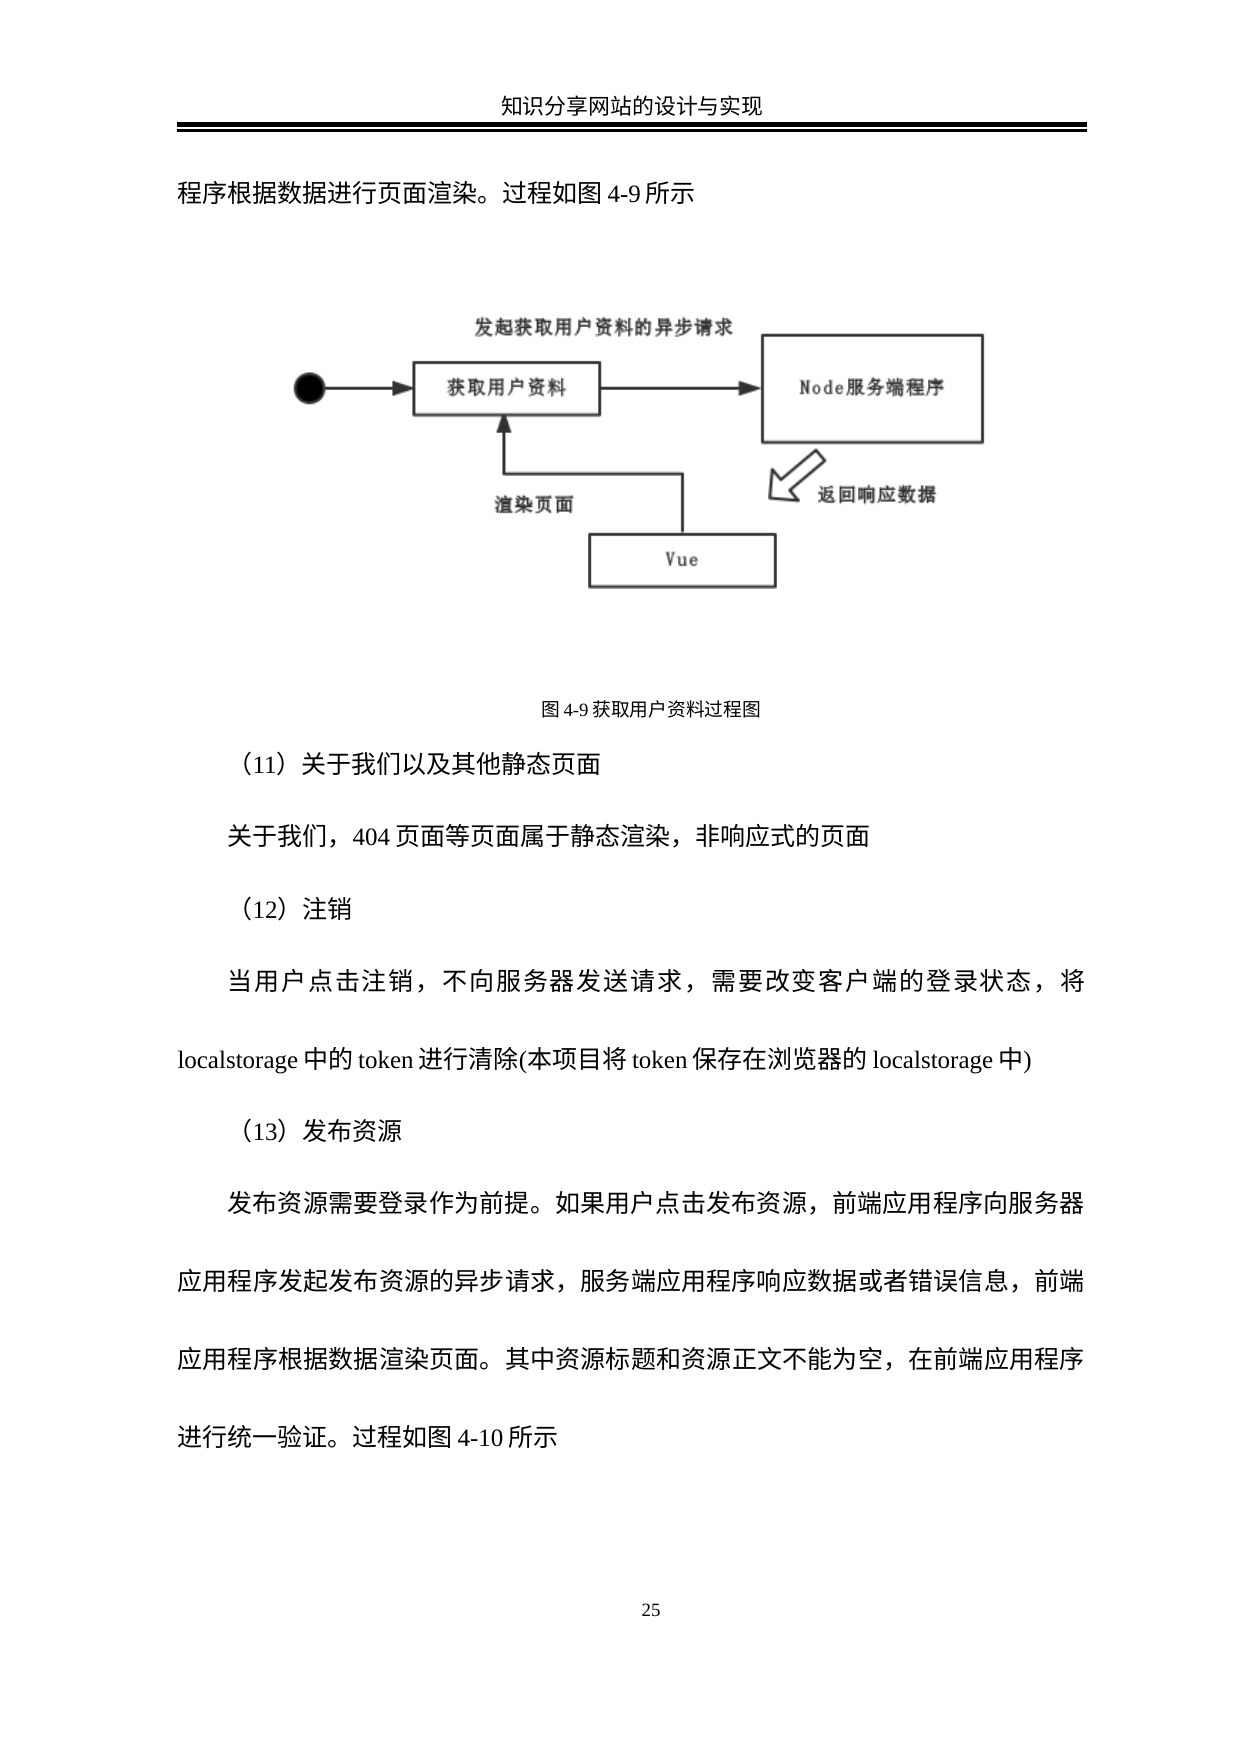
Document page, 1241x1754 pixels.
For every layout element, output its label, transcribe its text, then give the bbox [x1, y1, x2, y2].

text （11）关于我们以及其他静态页面 [177, 730, 1087, 795]
text 关于我们，404页面等页面属于静态渲染，非响应式的页面 [177, 802, 1087, 867]
picture [227, 231, 1137, 675]
text （12）注销 [177, 875, 1087, 940]
text 当用户点击注销，不向服务器发送请求，需要改变客户端的登录状态，将localstorage中的token进行清除(本项目将token保存在浏览器的localstorage中) [177, 947, 1087, 1090]
text 图4-9获取用户资料过程图 [177, 692, 1087, 725]
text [177, 159, 1087, 224]
text 发布资源需要登录作为前提。如果用户点击发布资源，前端应用程序向服务器应用程序发起发布资源的异步请求，服务端应用程序响应数据或者错误信息，前端应用程序根据数据渲染页面。其中资源标题和资源正文不能为空，在前端应用程序进行统一验证。过程如图4-10所示 [177, 1169, 1087, 1468]
text （13）发布资源 [177, 1097, 1087, 1162]
